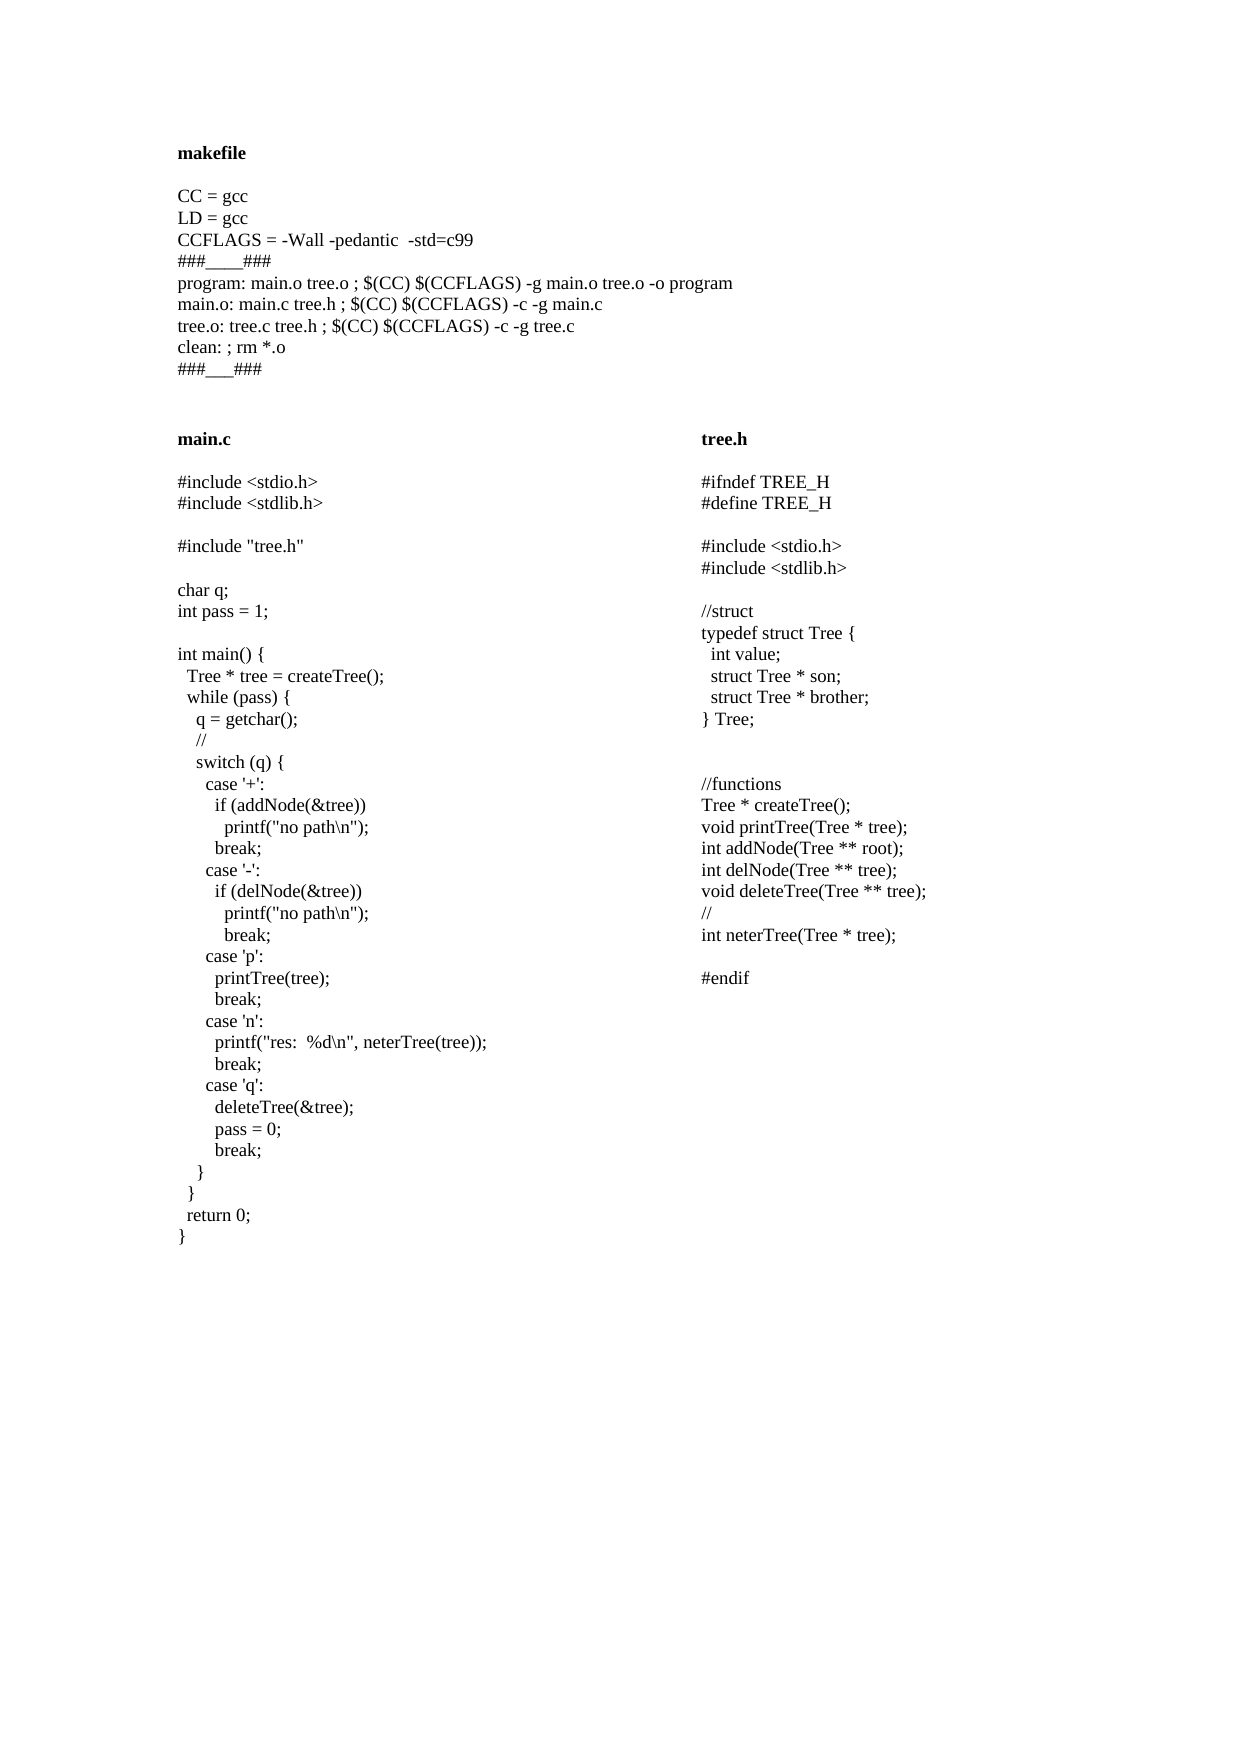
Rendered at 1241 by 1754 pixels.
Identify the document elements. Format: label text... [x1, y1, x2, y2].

text void printTree(Tree * tree); [701, 816, 1152, 837]
text #include <stdio.h> [177, 471, 627, 492]
text break; [177, 923, 627, 945]
text int addNode(Tree ** root); [701, 837, 1152, 859]
text main.c [177, 427, 627, 449]
text CC = gcc [177, 185, 1152, 207]
text case '-': [177, 859, 627, 880]
text ###___### [177, 358, 1152, 379]
text printTree(tree); [177, 967, 627, 988]
text switch (q) { [177, 751, 627, 772]
text clean: ; rm *.o [177, 336, 1152, 358]
text makefile [177, 142, 1152, 164]
text if (delNode(&tree)) [177, 880, 627, 902]
text int delNode(Tree ** tree); [701, 859, 1152, 880]
text case 'q': [177, 1074, 627, 1096]
text while (pass) { [177, 686, 627, 708]
text #ifndef TREE_H [701, 471, 1152, 492]
text } [177, 1182, 627, 1204]
text int value; [701, 643, 1152, 665]
text #include <stdio.h> [701, 535, 1152, 557]
text printf("no path\n"); [177, 816, 627, 837]
text //functions [701, 772, 1152, 794]
text case 'n': [177, 1010, 627, 1031]
text return 0; [177, 1204, 627, 1225]
text int pass = 1; [177, 600, 627, 622]
text deleteTree(&tree); [177, 1096, 627, 1117]
text main.o: main.c tree.h ; $(CC) $(CCFLAGS) -c -g main.c [177, 293, 1152, 315]
text break; [177, 988, 627, 1010]
text } [177, 1225, 627, 1247]
text break; [177, 837, 627, 859]
text struct Tree * son; [701, 665, 1152, 686]
text ###____### [177, 250, 1152, 272]
text printf("no path\n"); [177, 902, 627, 923]
text typedef struct Tree { [701, 622, 1152, 643]
text #endif [701, 967, 1152, 988]
text pass = 0; [177, 1117, 627, 1139]
text case '+': [177, 772, 627, 794]
text tree.o: tree.c tree.h ; $(CC) $(CCFLAGS) -c -g tree.c [177, 315, 1152, 336]
text tree.h [701, 427, 1152, 449]
text #define TREE_H [701, 492, 1152, 514]
text if (addNode(&tree)) [177, 794, 627, 816]
text int neterTree(Tree * tree); [701, 923, 1152, 945]
text #include <stdlib.h> [701, 557, 1152, 578]
text printf("res: %d\n", neterTree(tree)); [177, 1031, 627, 1053]
text #include "tree.h" [177, 535, 627, 557]
text // [177, 729, 627, 751]
text Tree * tree = createTree(); [177, 665, 627, 686]
text LD = gcc [177, 207, 1152, 228]
text CCFLAGS = -Wall -pedantic -std=c99 [177, 228, 1152, 250]
text char q; [177, 578, 627, 600]
text case 'p': [177, 945, 627, 967]
text void deleteTree(Tree ** tree); [701, 880, 1152, 902]
text break; [177, 1053, 627, 1074]
text Tree * createTree(); [701, 794, 1152, 816]
text } [177, 1161, 627, 1182]
text } Tree; [701, 708, 1152, 729]
text program: main.o tree.o ; $(CC) $(CCFLAGS) -g main.o tree.o -o program [177, 272, 1152, 293]
text struct Tree * brother; [701, 686, 1152, 708]
text int main() { [177, 643, 627, 665]
text // [701, 902, 1152, 923]
text q = getchar(); [177, 708, 627, 729]
text break; [177, 1139, 627, 1161]
text #include <stdlib.h> [177, 492, 627, 514]
text //struct [701, 600, 1152, 622]
